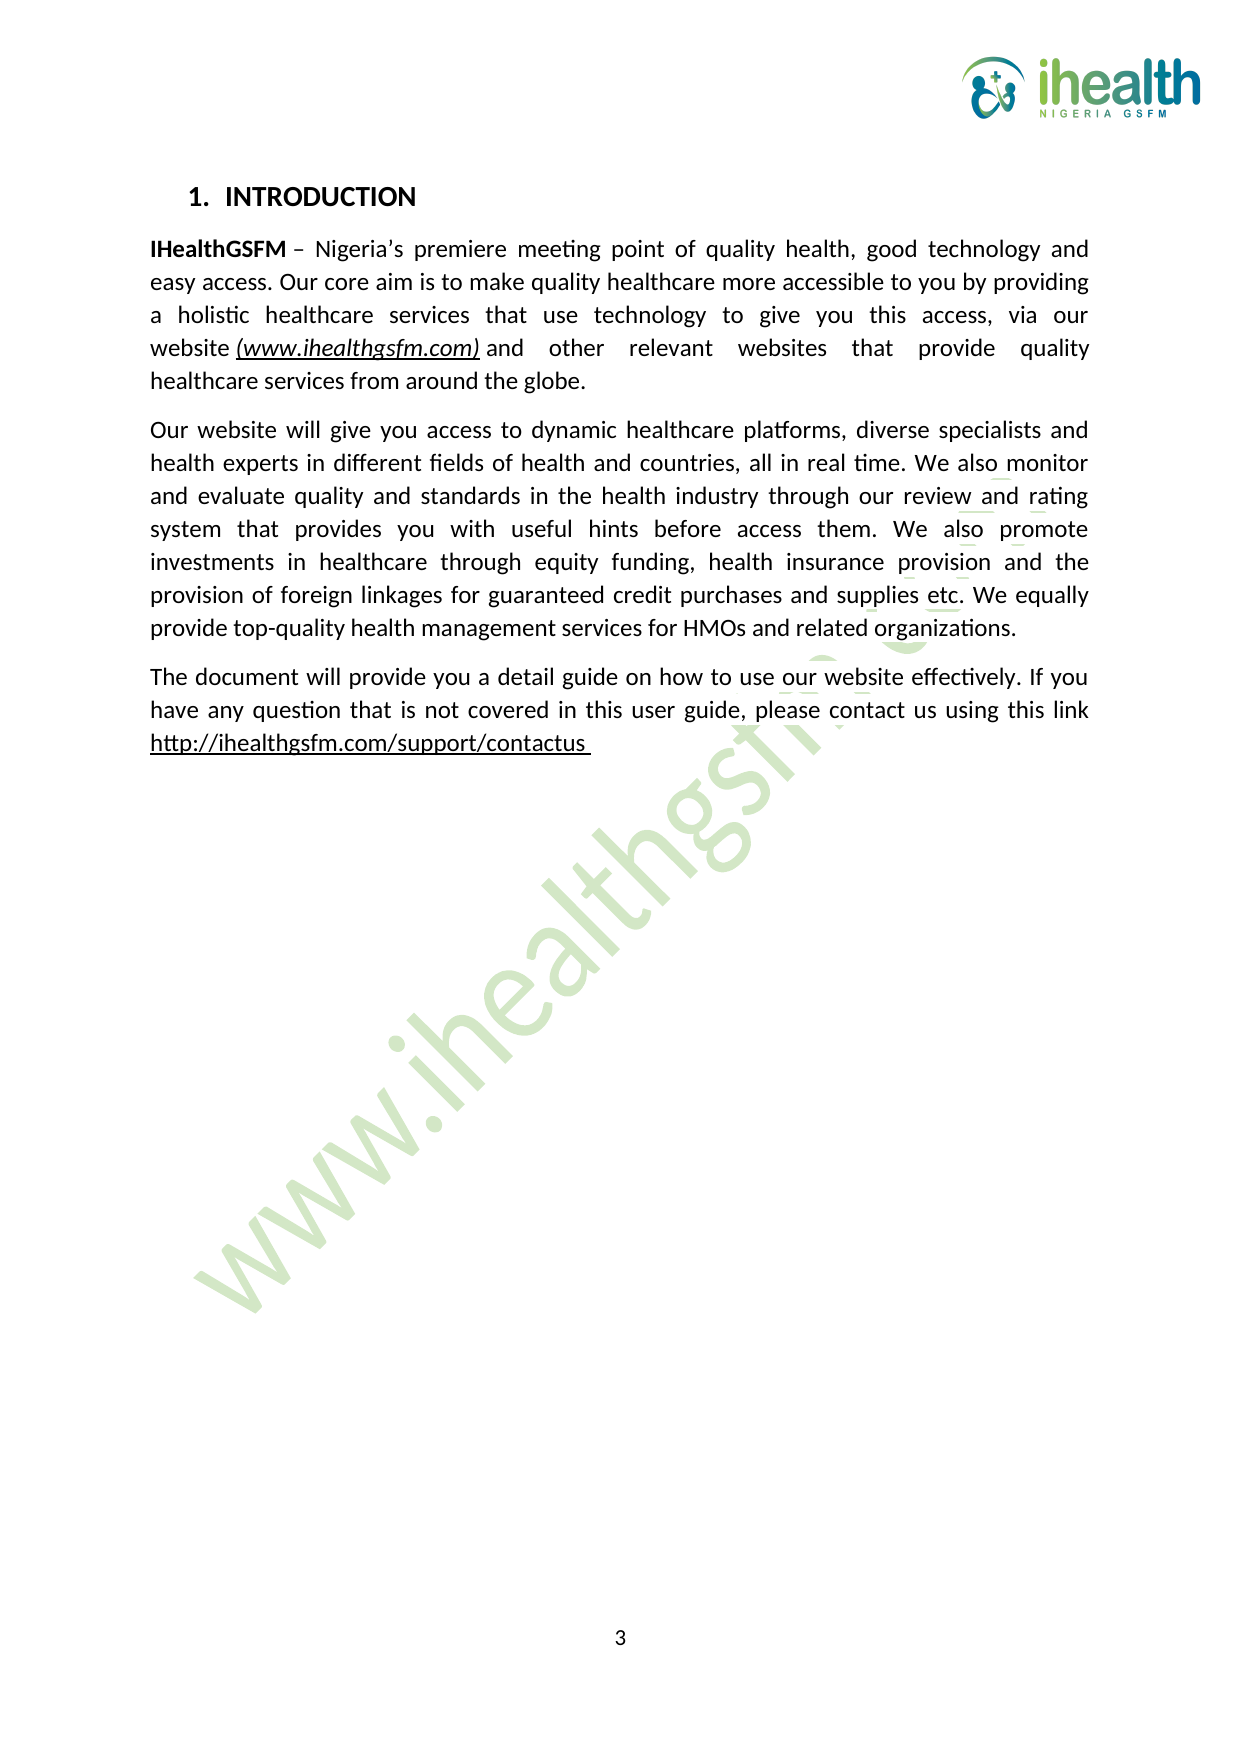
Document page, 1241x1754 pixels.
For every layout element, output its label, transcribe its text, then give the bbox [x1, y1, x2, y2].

text The document will provide you a detail guide on how to use our website effectively. If you have any question that is not covered in this user guide, please contact us using this link http://ihealthgsfm.com/support/contactus [150, 725, 1090, 758]
list INTRODUCTION [187, 178, 1090, 214]
picture [957, 31, 1208, 139]
text IHealthGSFM – Nigeria’s premiere meeting point of quality health, good technology and easy access. Our core aim is to make quality healthcare more accessible to you by providing a holistic healthcare services that use technology to give you this access, via our website (www.ihealthgsfm.com) and other relevant websites that provide quality healthcare services from around the globe. [150, 362, 1090, 395]
